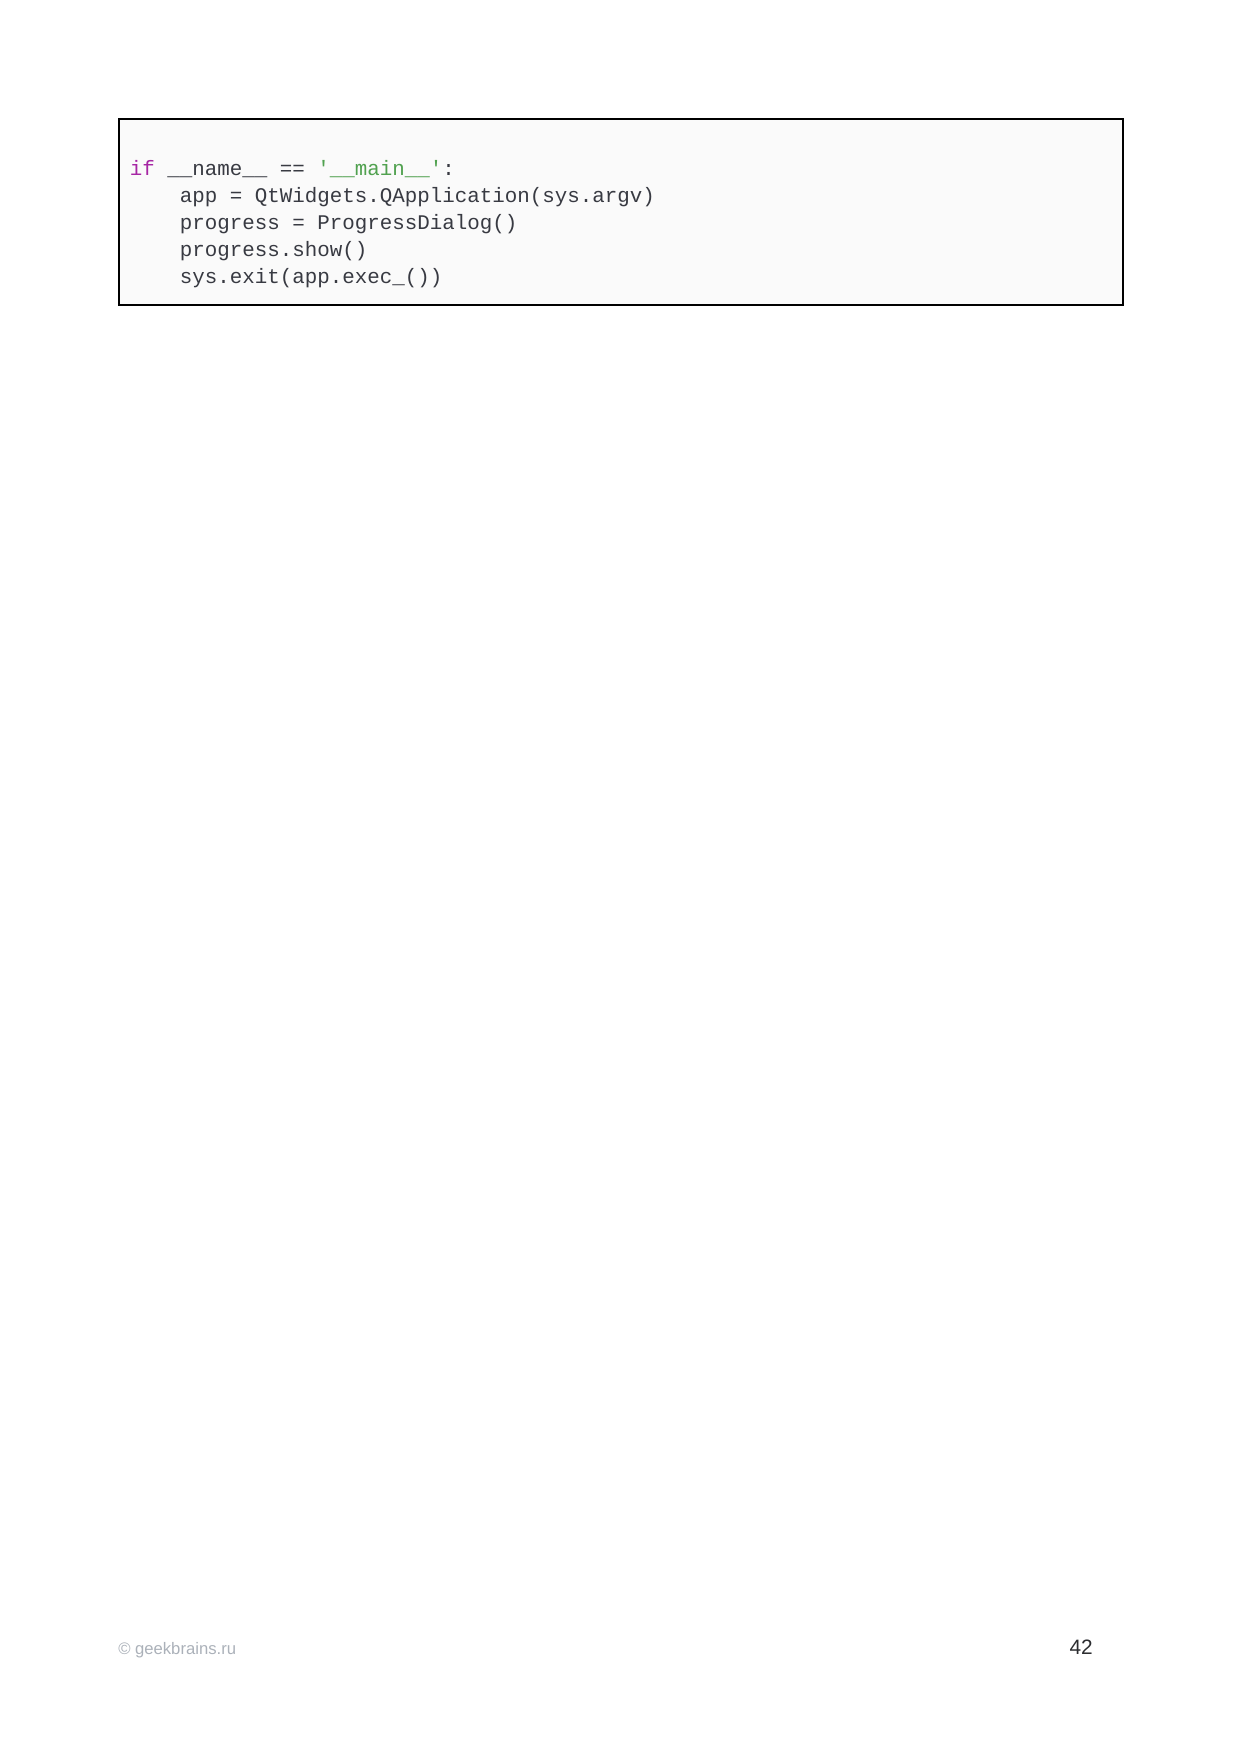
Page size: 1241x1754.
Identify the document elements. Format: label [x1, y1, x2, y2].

table_header [120, 120, 1122, 304]
